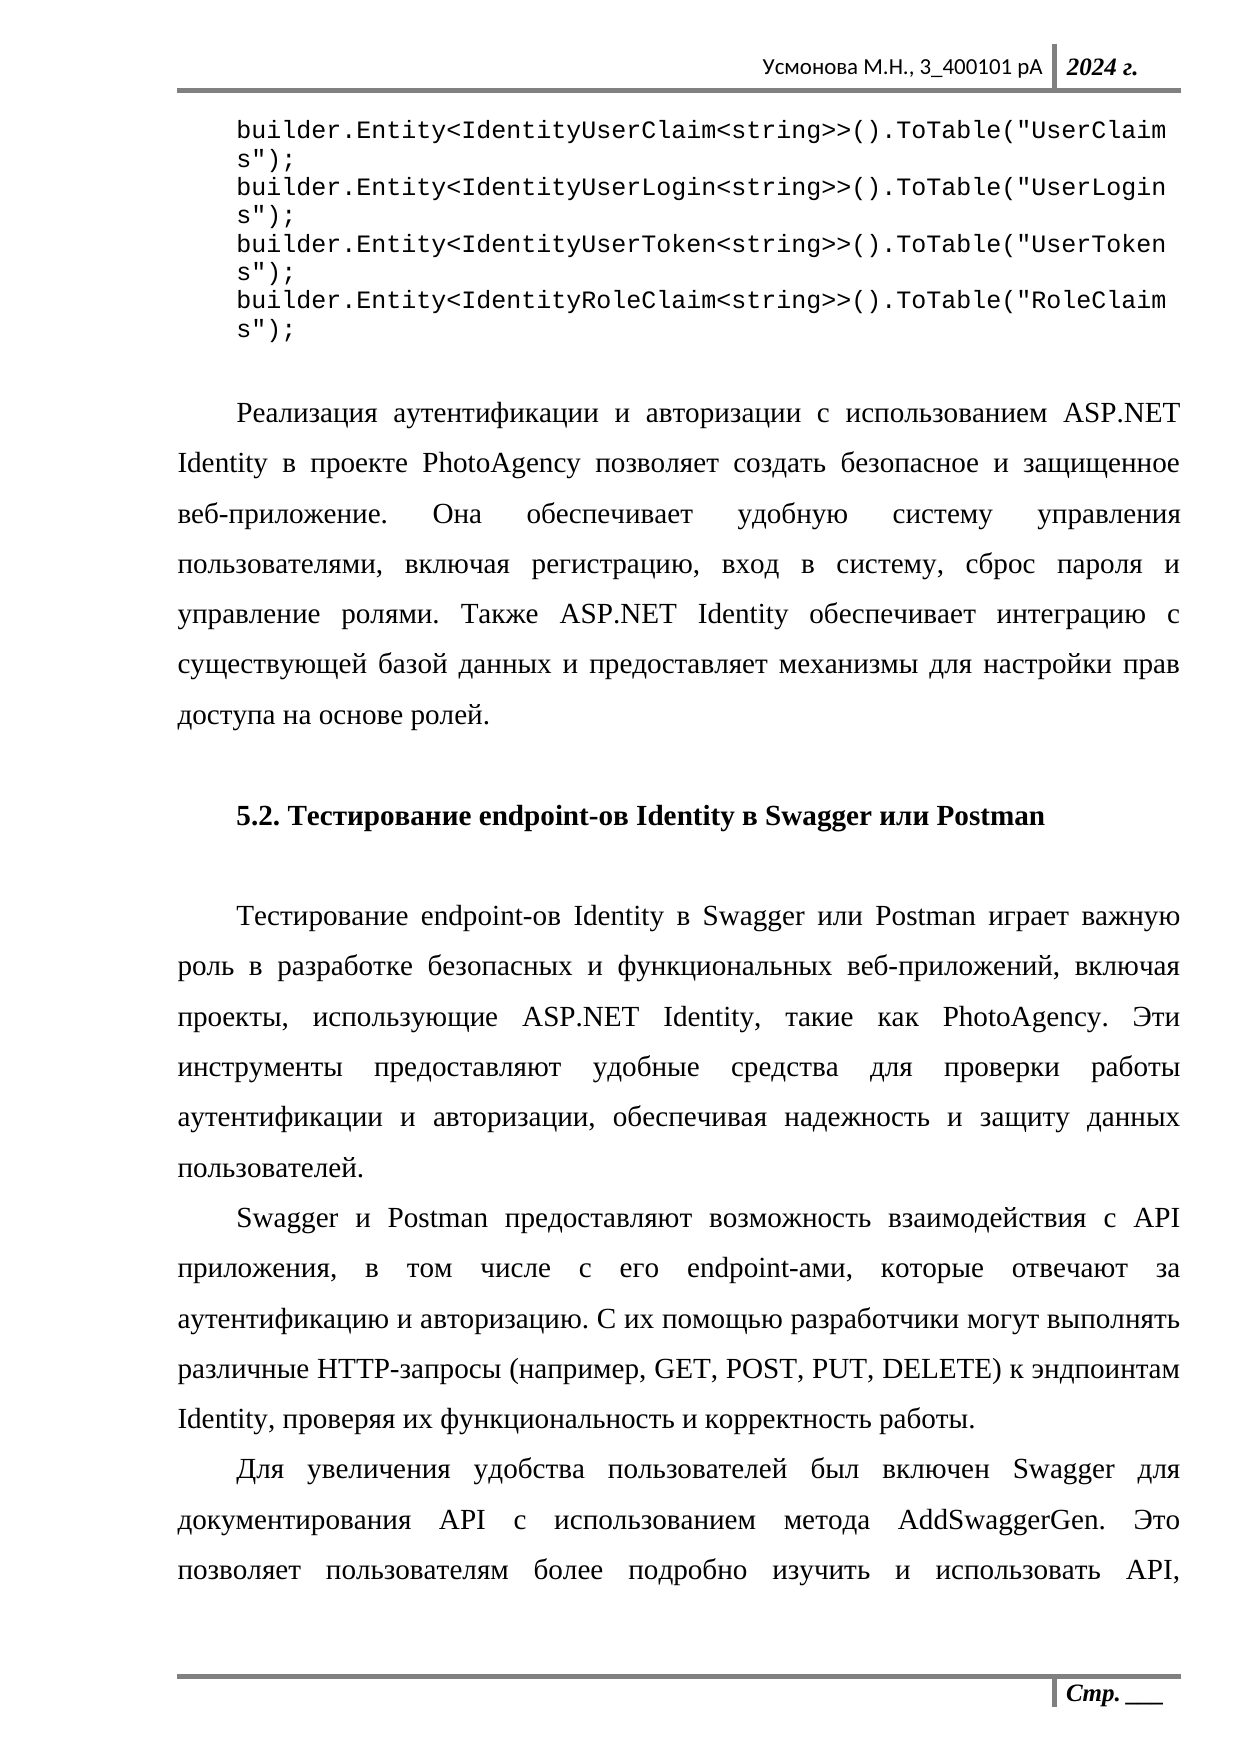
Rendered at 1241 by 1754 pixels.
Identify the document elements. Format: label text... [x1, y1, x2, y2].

text builder.Entity<IdentityUserClaim<string>>().ToTable("UserClaims"); [236, 118, 1181, 175]
text Тестирование endpoint-ов Identity в Swagger или Postman играет важную роль в разработке безопасных и функциональных веб-приложений, включая проекты, использующие ASP.NET Identity, такие как PhotoAgency. Эти инструменты предоставляют удобные средства для проверки работы аутентификации и авторизации, обеспечивая надежность и защиту данных пользователей. [177, 898, 1181, 1183]
text Реализация аутентификации и авторизации с использованием ASP.NET Identity в проекте PhotoAgency позволяет создать безопасное и защищенное веб-приложение. Она обеспечивает удобную систему управления пользователями, включая регистрацию, вход в систему, сброс пароля и управление ролями. Также ASP.NET Identity обеспечивает интеграцию с существующей базой данных и предоставляет механизмы для настройки прав доступа на основе ролей. [177, 395, 1181, 731]
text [177, 1452, 1181, 1586]
text builder.Entity<IdentityRoleClaim<string>>().ToTable("RoleClaims"); [236, 288, 1181, 345]
text Swagger и Postman предоставляют возможность взаимодействия с API приложения, в том числе с его endpoint-ами, которые отвечают за аутентификацию и авторизацию. С их помощью разработчики могут выполнять различные HTTP-запросы (например, GET, POST, PUT, DELETE) к эндпоинтам Identity, проверяя их функциональность и корректность работы. [177, 1200, 1181, 1435]
text builder.Entity<IdentityUserToken<string>>().ToTable("UserTokens"); [236, 231, 1181, 288]
text builder.Entity<IdentityUserLogin<string>>().ToTable("UserLogins"); [236, 175, 1181, 231]
text 5.2. Тестирование endpoint-ов Identity в Swagger или Postman [177, 798, 1181, 831]
